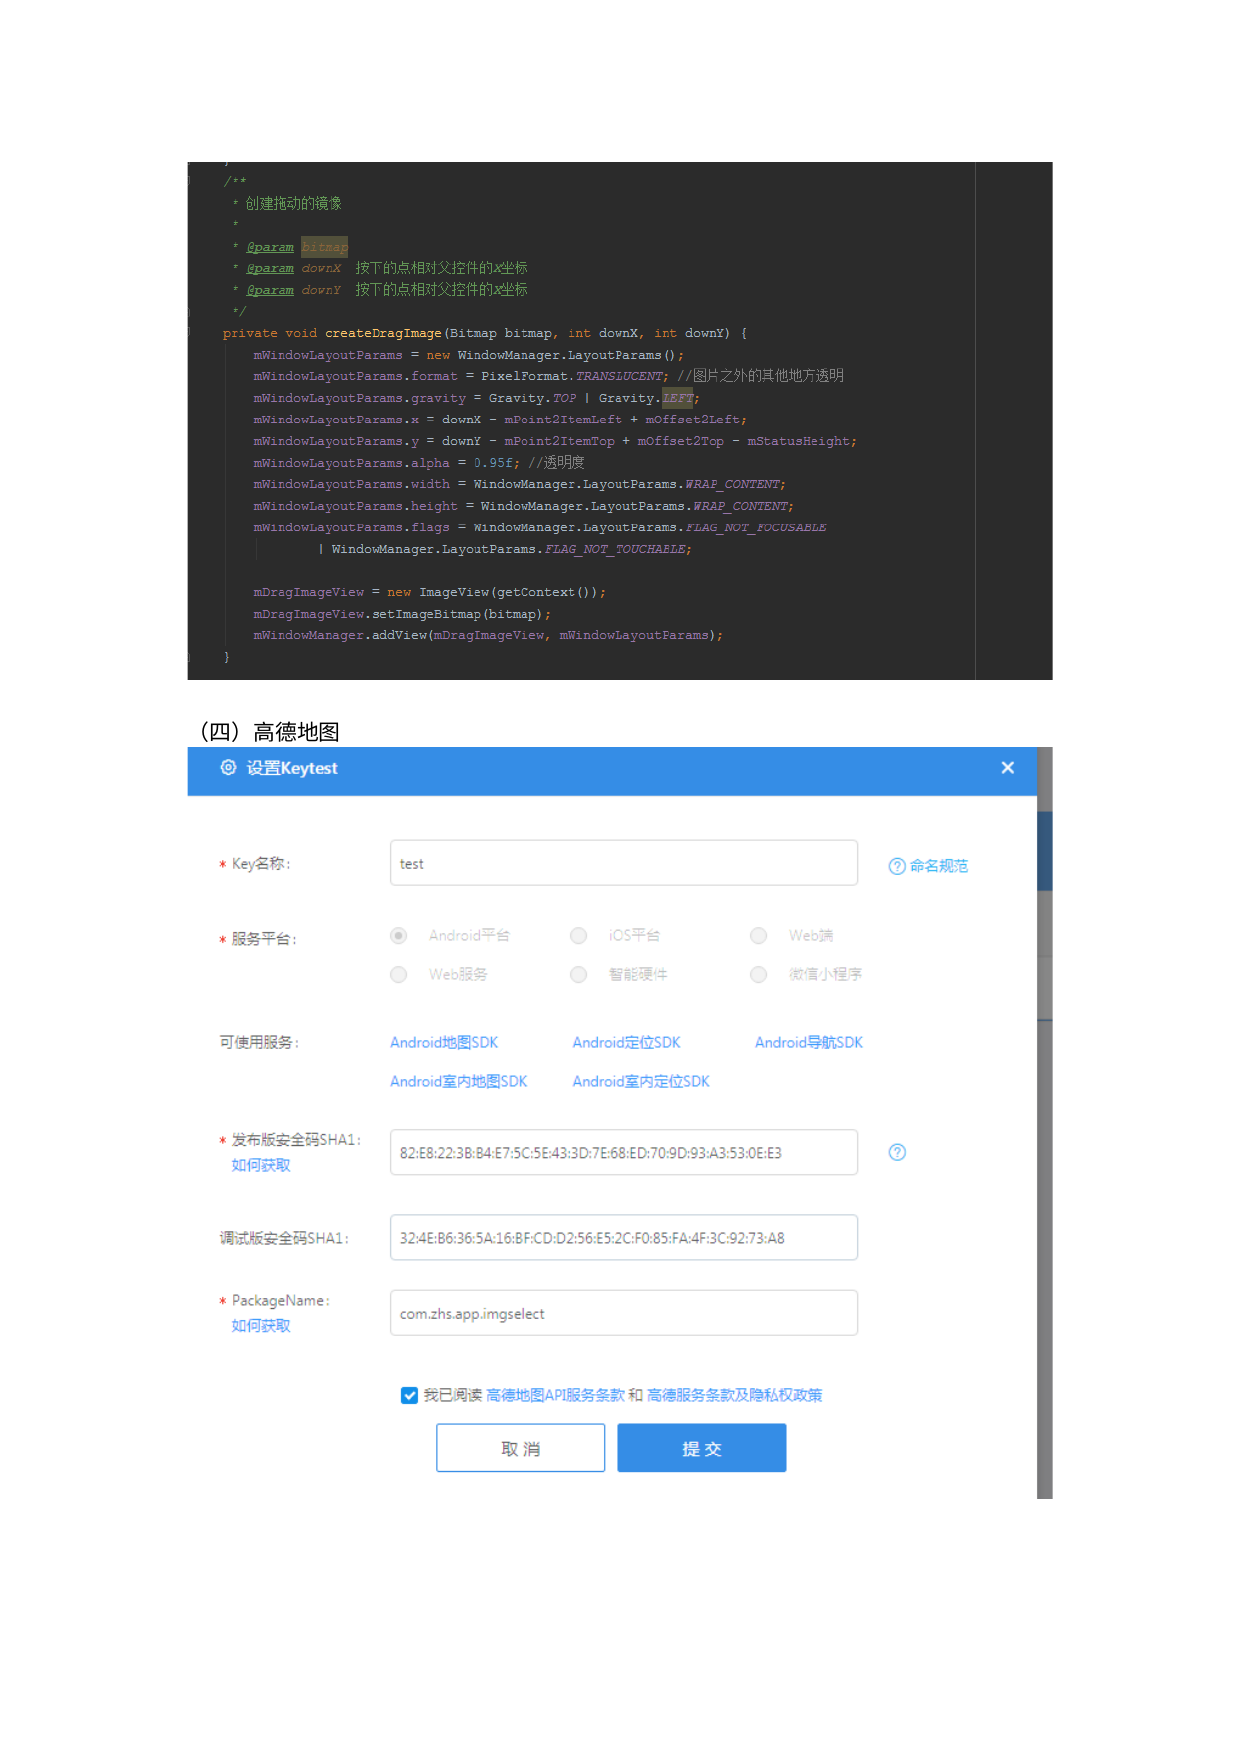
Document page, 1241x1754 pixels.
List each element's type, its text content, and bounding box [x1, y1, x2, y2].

picture [187, 747, 1053, 1499]
text （四）高德地图 [187, 714, 1053, 747]
picture [187, 162, 1053, 680]
